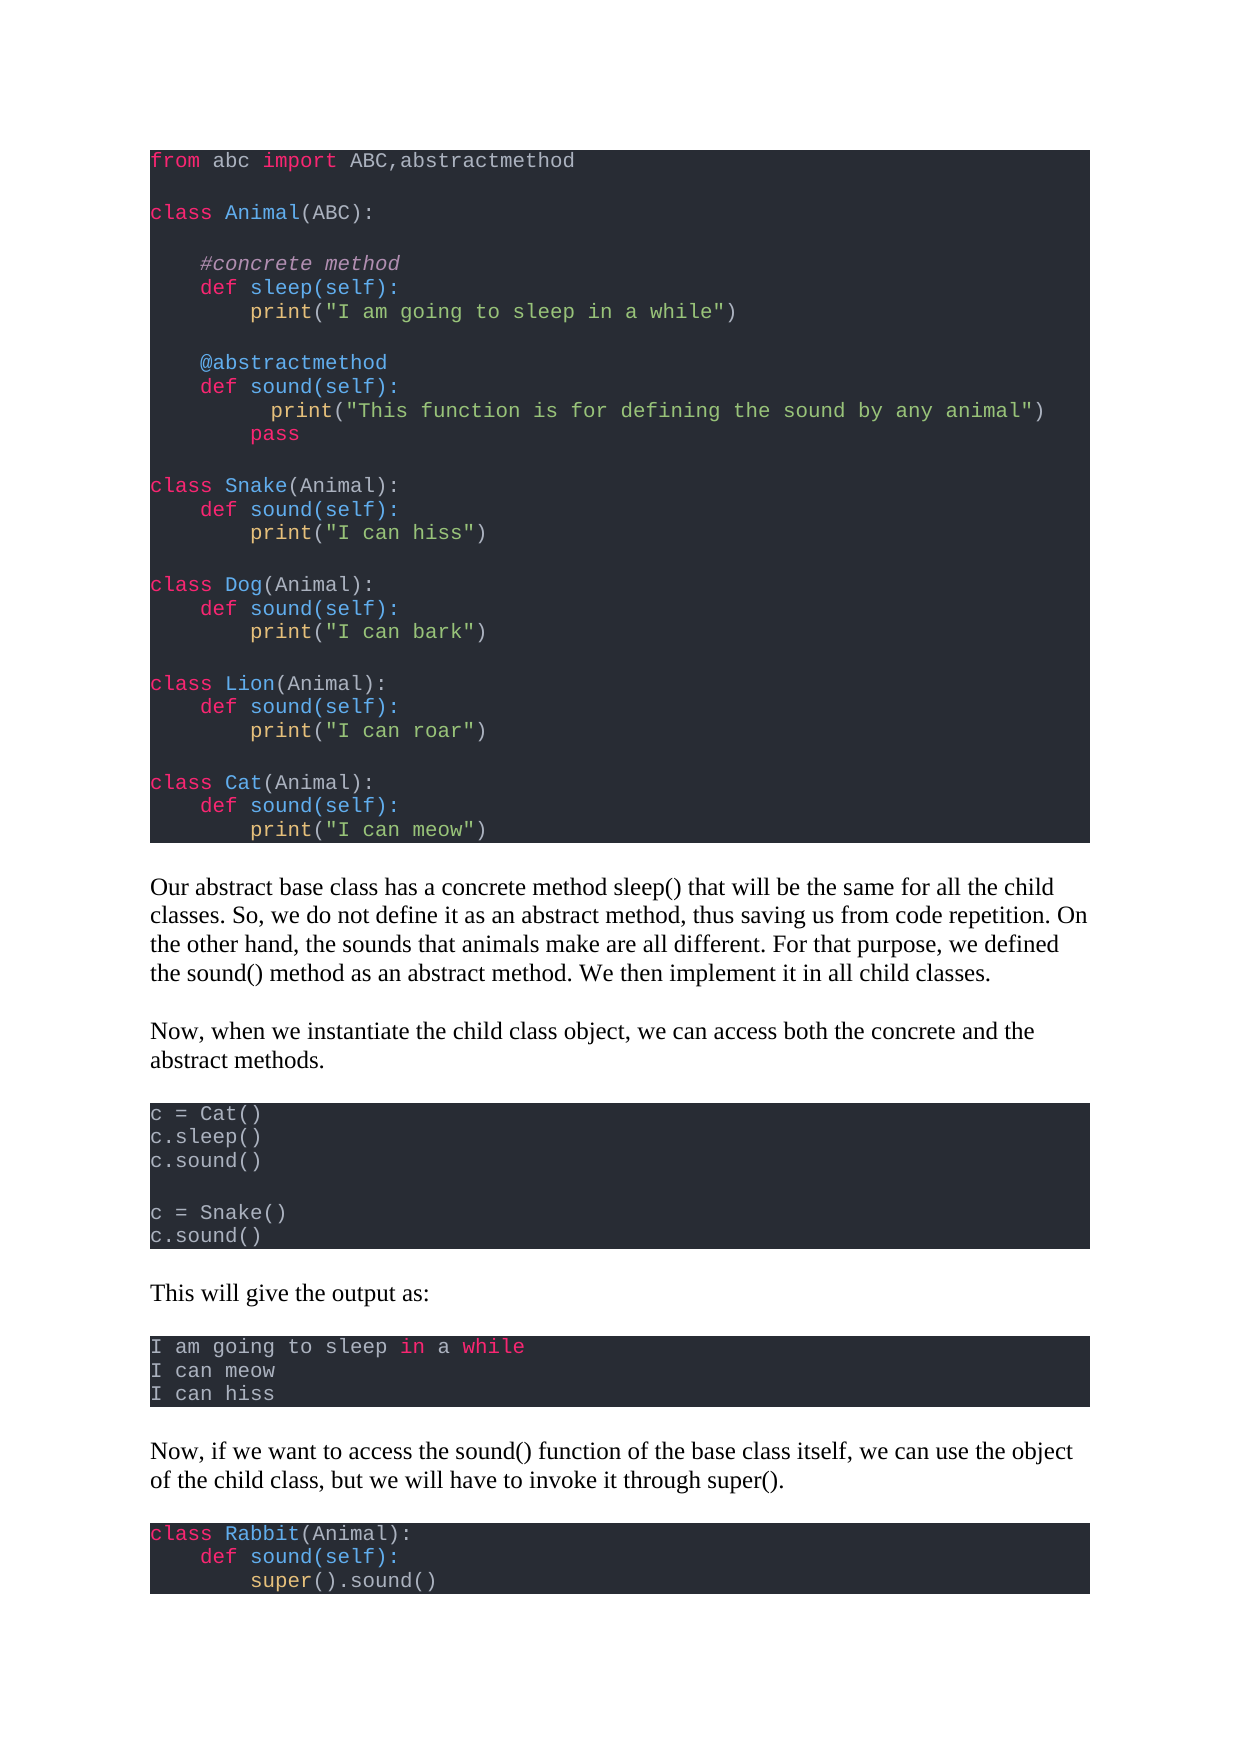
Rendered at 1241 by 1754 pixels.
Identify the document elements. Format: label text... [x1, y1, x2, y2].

text Now, if we want to access the sound() function of the base class itself, we can use the object of the child class, but we will have to invoke it through super(). [150, 1436, 1090, 1494]
text class Animal(ABC): [150, 202, 1090, 225]
text def sound(self): [150, 376, 1090, 399]
text def sound(self): [150, 696, 1090, 720]
text pass [150, 423, 1090, 447]
text super().sound() [150, 1570, 1090, 1594]
text from abc import ABC,abstractmethod [150, 150, 1090, 174]
text c = Cat() [150, 1103, 1090, 1126]
text def sound(self): [150, 498, 1090, 522]
text def sound(self): [150, 1546, 1090, 1570]
text @abstractmethod [150, 352, 1090, 376]
text c.sleep() [150, 1126, 1090, 1150]
text def sound(self): [150, 597, 1090, 621]
text class Snake(Animal): [150, 475, 1090, 498]
text class Rabbit(Animal): [150, 1523, 1090, 1546]
text print("I can meow") [150, 819, 1090, 843]
text class Lion(Animal): [150, 673, 1090, 696]
text I can hiss [150, 1383, 1090, 1407]
text I am going to sleep in a while [150, 1336, 1090, 1360]
text c = Snake() [150, 1202, 1090, 1225]
text c.sound() [150, 1225, 1090, 1249]
text Now, when we instantiate the child class object, we can access both the concrete and the abstract methods. [150, 1016, 1090, 1073]
text def sleep(self): [150, 277, 1090, 301]
text I can meow [150, 1360, 1090, 1383]
text c.sound() [150, 1150, 1090, 1174]
text Our abstract base class has a concrete method sleep() that will be the same for all the child classes. So, we do not define it as an abstract method, thus saving us from code repetition. On the other hand, the sounds that animals make are all different. For that purpose, we defined the sound() method as an abstract method. We then implement it in all child classes. [150, 872, 1090, 987]
text #concrete method [150, 253, 1090, 277]
text class Dog(Animal): [150, 574, 1090, 597]
text print("I can bark") [150, 621, 1090, 645]
text This will give the output as: [150, 1278, 1090, 1307]
text print("This function is for defining the sound by any animal") [150, 399, 1090, 423]
text print("I can roar") [150, 720, 1090, 744]
text print("I am going to sleep in a while") [150, 301, 1090, 324]
text print("I can hiss") [150, 522, 1090, 546]
text class Cat(Animal): [150, 772, 1090, 795]
text def sound(self): [150, 795, 1090, 819]
